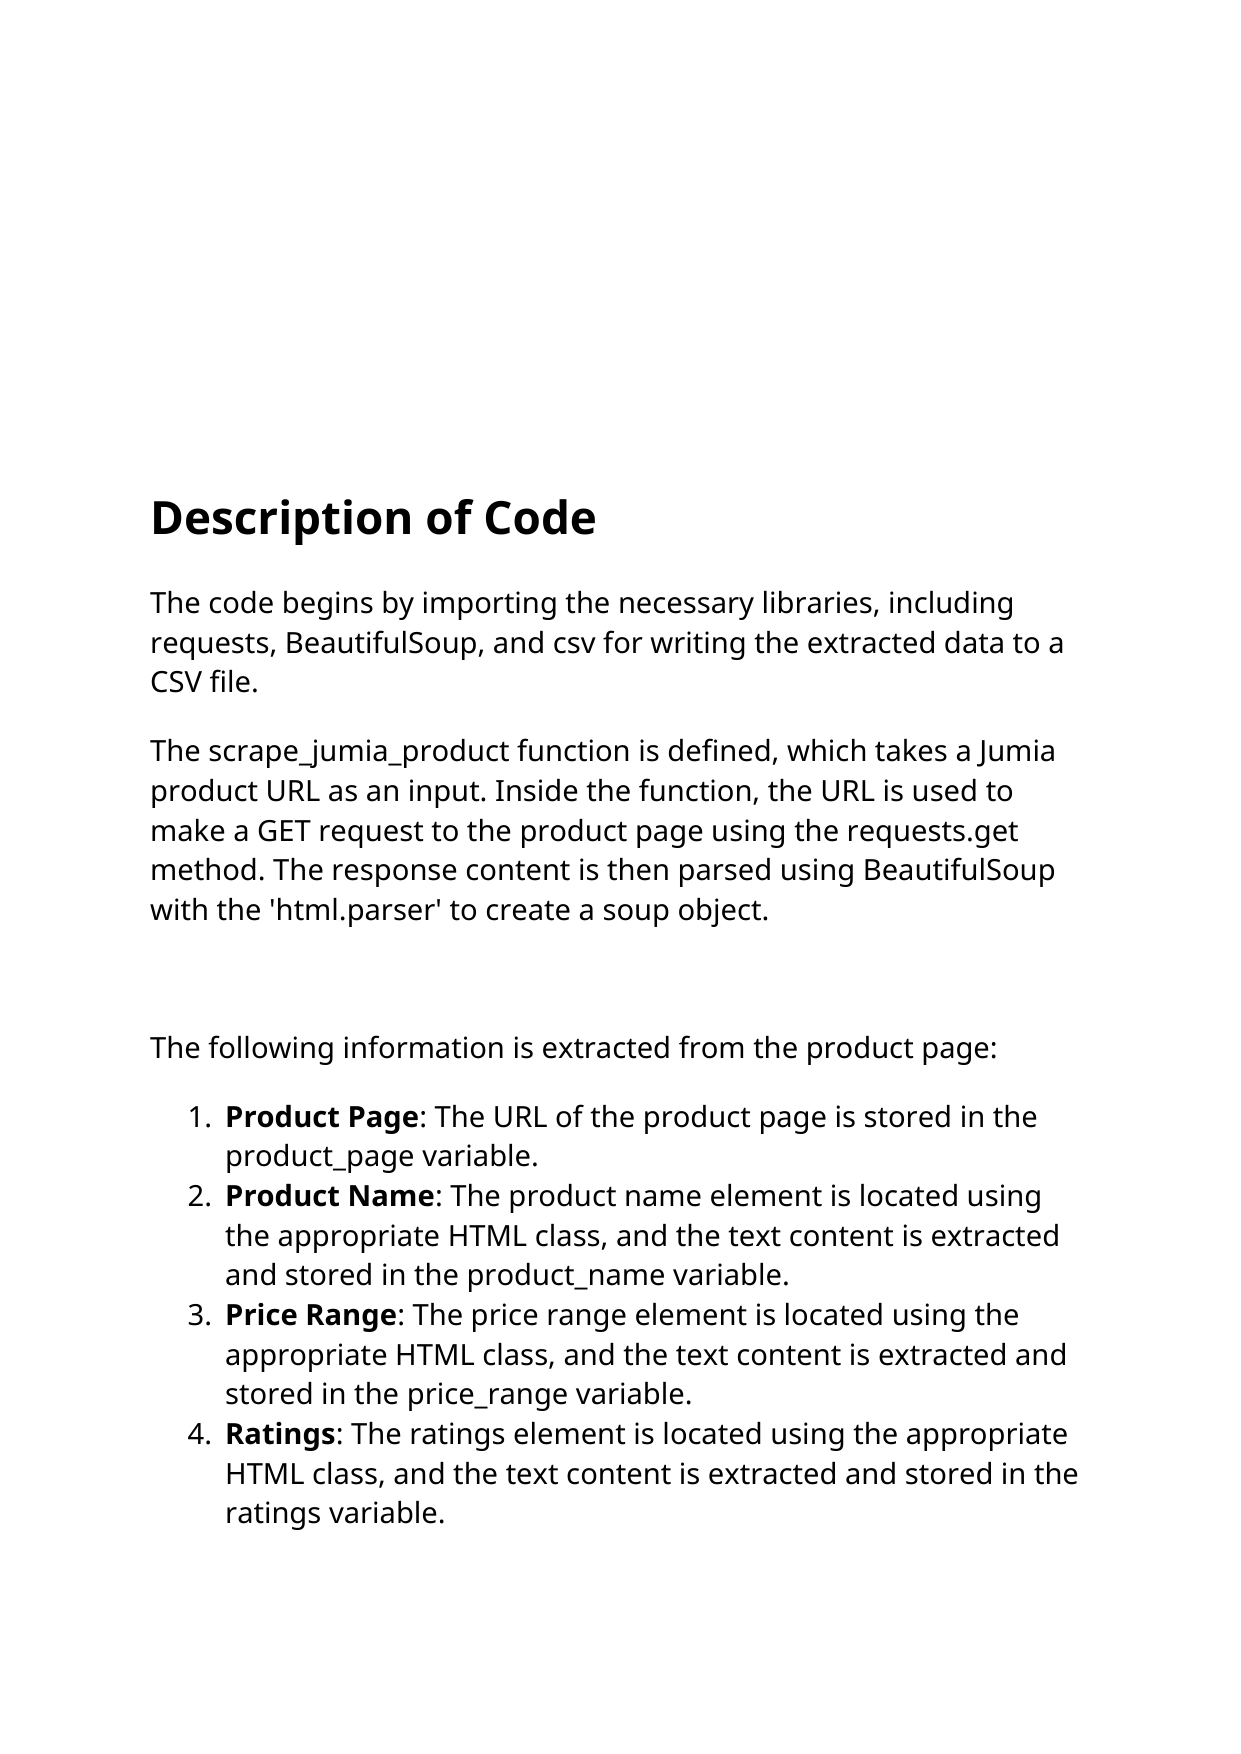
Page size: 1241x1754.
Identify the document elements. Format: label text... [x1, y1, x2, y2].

list Product Page: The URL of the product page is stored in the product_page variable. [187, 1096, 1090, 1175]
list Product Name: The product name element is located using the appropriate HTML class, and the text content is extracted and stored in the product_name variable. [187, 1175, 1090, 1294]
list Price Range: The price range element is located using the appropriate HTML class, and the text content is extracted and stored in the price_range variable. [187, 1294, 1090, 1413]
text The following information is extracted from the product page: [150, 1027, 1090, 1067]
text The scrape_jumia_product function is defined, which takes a Jumia product URL as an input. Inside the function, the URL is used to make a GET request to the product page using the requests.get method. The response content is then parsed using BeautifulSoup with the 'html.parser' to create a soup object. [150, 731, 1090, 929]
text Description of Code [150, 486, 1090, 548]
list Ratings: The ratings element is located using the appropriate HTML class, and the text content is extracted and stored in the ratings variable. [187, 1413, 1090, 1532]
text The code begins by importing the necessary libraries, including requests, BeautifulSoup, and csv for writing the extracted data to a CSV file. [150, 582, 1090, 701]
